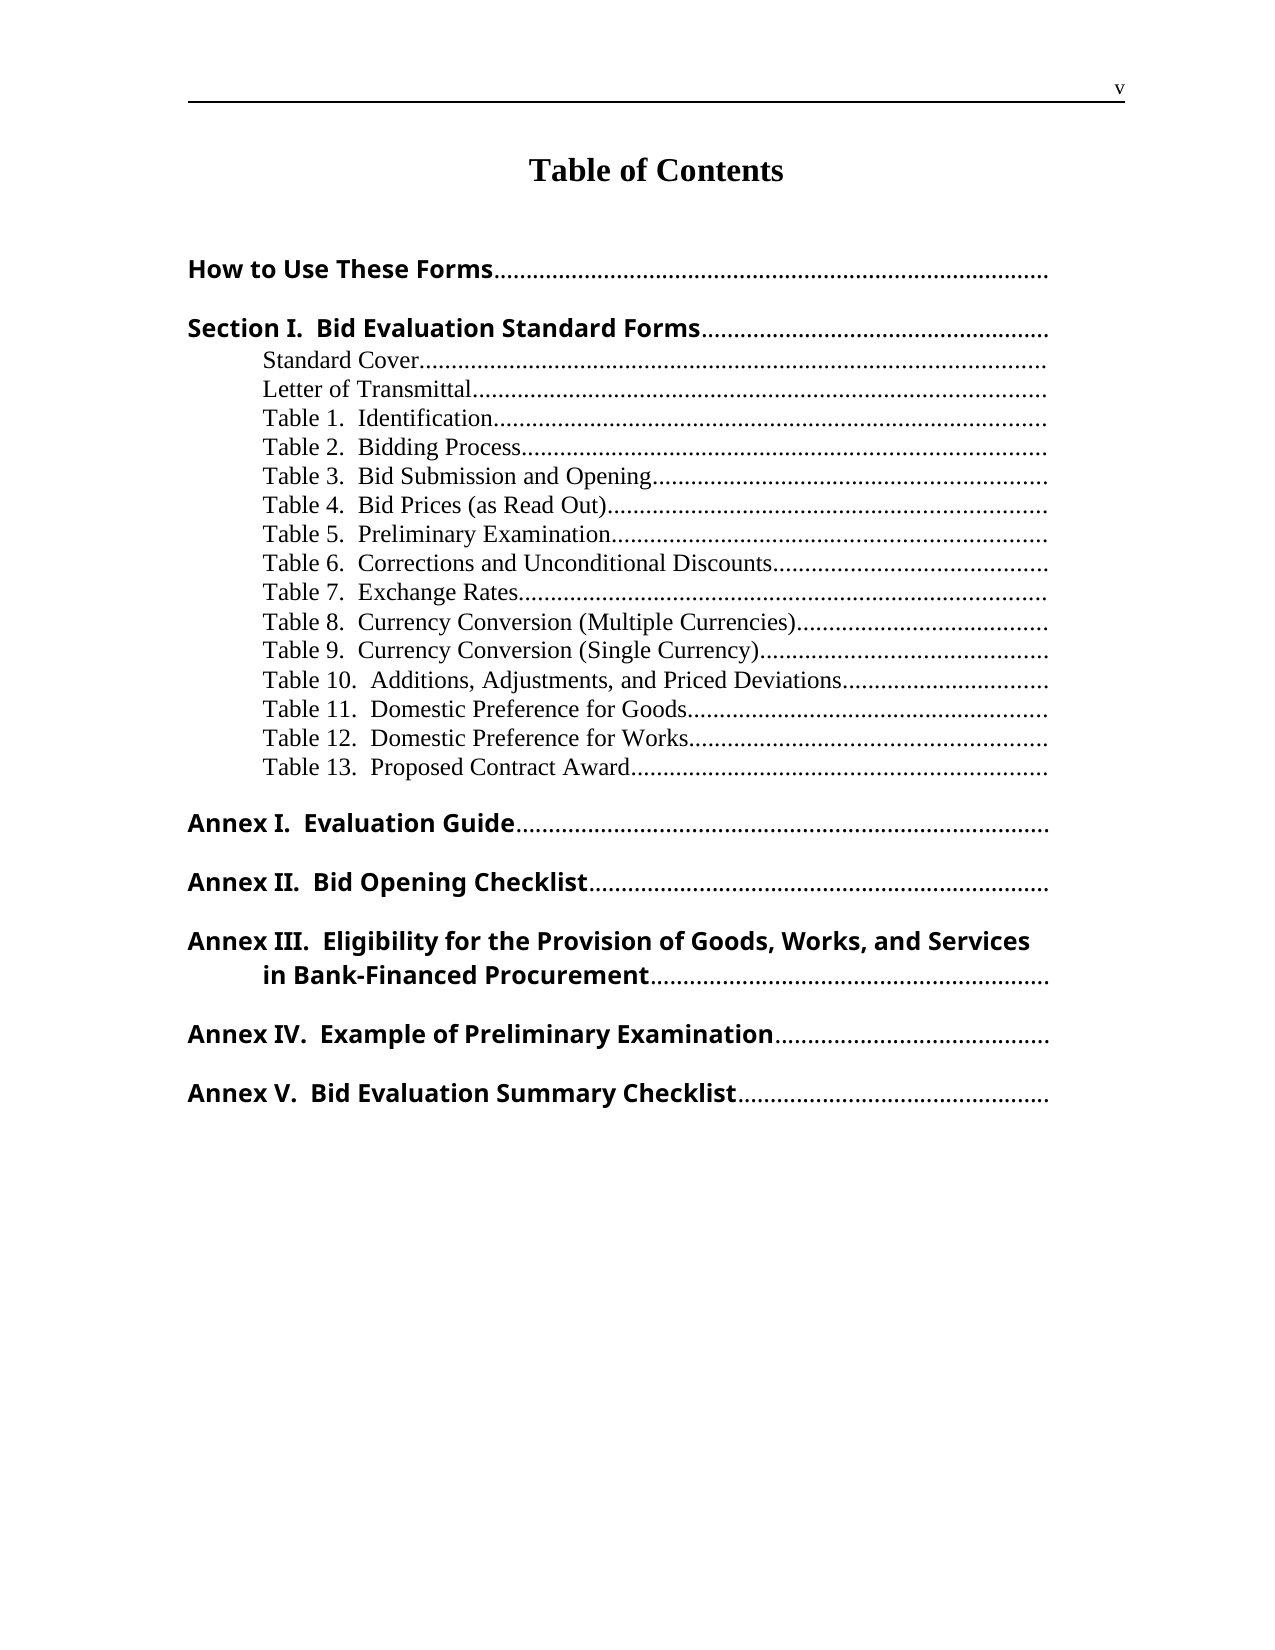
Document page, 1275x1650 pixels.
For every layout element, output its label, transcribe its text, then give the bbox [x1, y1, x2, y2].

text Table of Contents [187, 150, 1125, 188]
